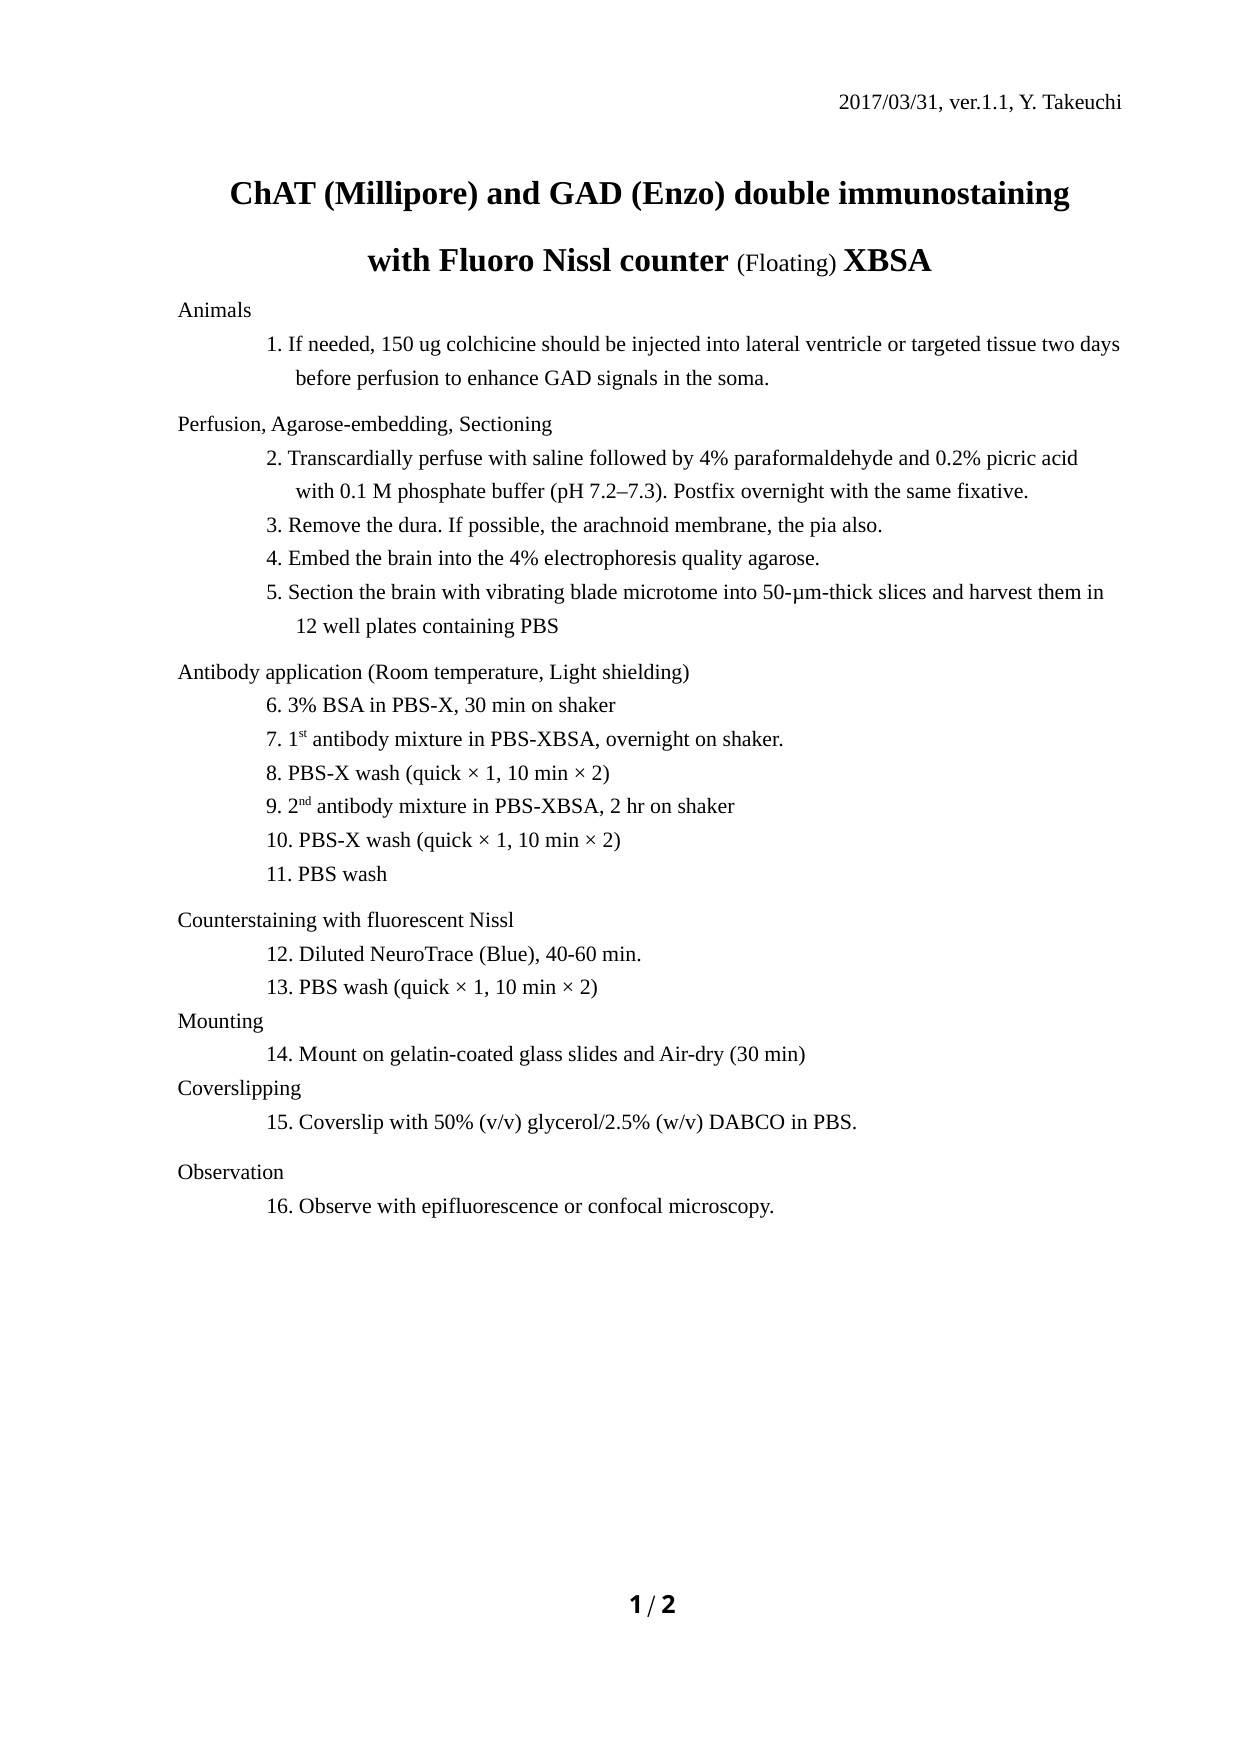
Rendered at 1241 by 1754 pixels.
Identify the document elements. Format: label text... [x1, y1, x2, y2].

text 3. Remove the dura. If possible, the arachnoid membrane, the pia also. [266, 508, 1122, 541]
text 4. Embed the brain into the 4% electrophoresis quality agarose. [266, 541, 1122, 575]
text 15. Coverslip with 50% (v/v) glycerol/2.5% (w/v) DABCO in PBS. [266, 1104, 1122, 1138]
text 8. PBS-X wash (quick × 1, 10 min × 2) [266, 756, 1122, 789]
text 7. 1st antibody mixture in PBS-XBSA, overnight on shaker. [266, 722, 1122, 756]
text 13. PBS wash (quick × 1, 10 min × 2) [266, 970, 1122, 1004]
text 9. 2nd antibody mixture in PBS-XBSA, 2 hr on shaker [266, 789, 1122, 823]
text 5. Section the brain with vibrating blade microtome into 50-µm-thick slices and harvest them in 12 well plates containing PBS [266, 575, 1122, 642]
text ChAT (Millipore) and GAD (Enzo) double immunostaining [177, 159, 1122, 226]
text 11. PBS wash [266, 857, 1122, 890]
text Counterstaining with fluorescent Nissl [177, 903, 1122, 936]
text Mounting [177, 1004, 1122, 1037]
text 12. Diluted NeuroTrace (Blue), 40-60 min. [266, 936, 1122, 970]
text 10. PBS-X wash (quick × 1, 10 min × 2) [266, 823, 1122, 857]
text Antibody application (Room temperature, Light shielding) [177, 655, 1122, 688]
text Perfusion, Agarose-embedding, Sectioning [177, 407, 1122, 440]
text 16. Observe with epifluorescence or confocal microscopy. [266, 1189, 1122, 1222]
text Coverslipping [177, 1071, 1122, 1104]
text Observation [177, 1155, 1122, 1189]
text 6. 3% BSA in PBS-X, 30 min on shaker [266, 688, 1122, 722]
text 2. Transcardially perfuse with saline followed by 4% paraformaldehyde and 0.2% picric acid with 0.1 M phosphate buffer (pH 7.2–7.3). Postfix overnight with the same fixative. [266, 440, 1122, 508]
text Animals [177, 293, 1122, 327]
text 1. If needed, 150 ug colchicine should be injected into lateral ventricle or targeted tissue two days before perfusion to enhance GAD signals in the soma. [266, 327, 1122, 394]
text with Fluoro Nissl counter (Floating) XBSA [177, 226, 1122, 293]
text 14. Mount on gelatin-coated glass slides and Air-dry (30 min) [177, 1037, 1122, 1071]
